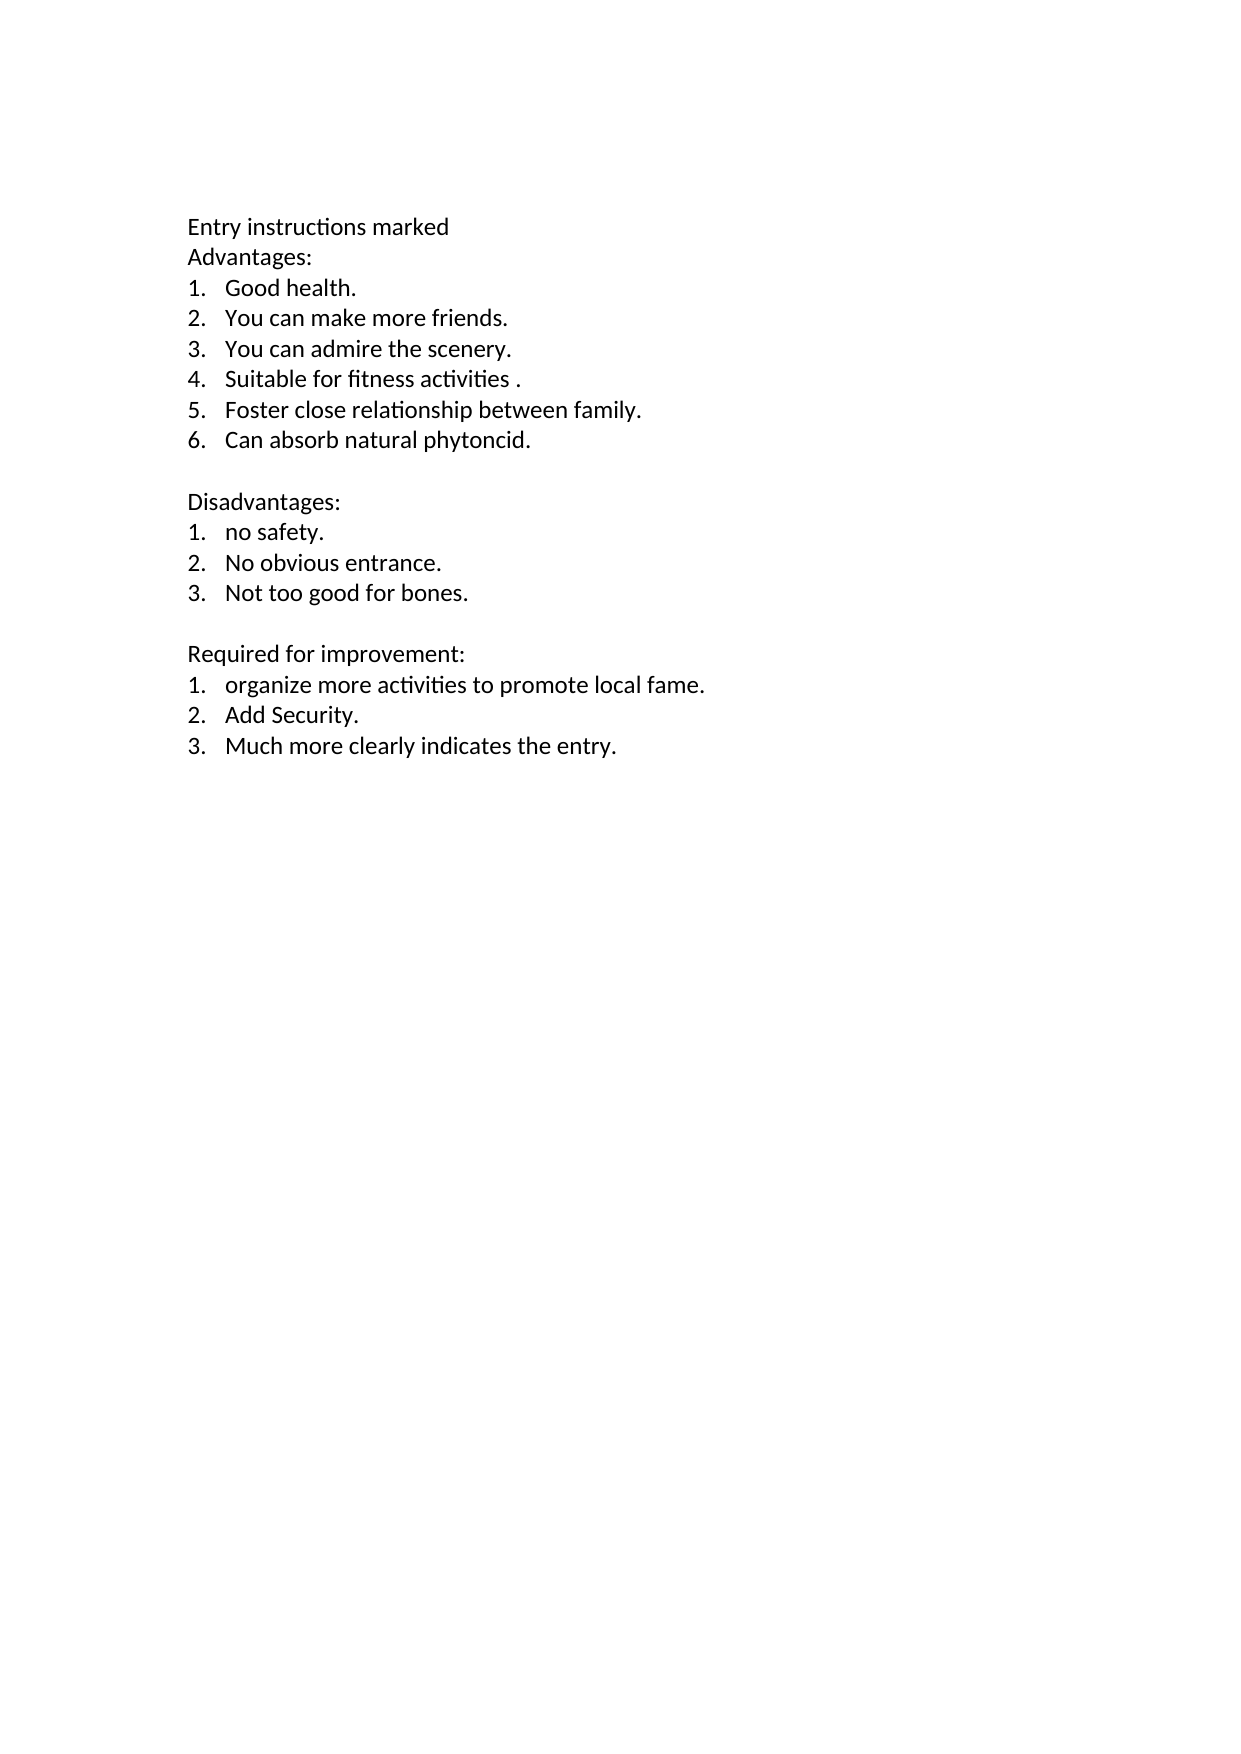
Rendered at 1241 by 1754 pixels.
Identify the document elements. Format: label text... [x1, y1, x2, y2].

list Good health. [187, 272, 1053, 303]
list You can make more friends. [187, 303, 1053, 333]
list no safety. [187, 516, 1053, 547]
text Advantages: [187, 242, 1053, 272]
text Entry instructions marked [187, 211, 1053, 242]
list Can absorb natural phytoncid. [187, 425, 1053, 455]
list Foster close relationship between family. [187, 394, 1053, 425]
text Required for improvement: [187, 638, 1053, 669]
list organize more activities to promote local fame. [187, 669, 1053, 699]
list Not too good for bones. [187, 577, 1053, 608]
list Add Security. [187, 699, 1053, 730]
text Disadvantages: [187, 486, 1053, 516]
list No obvious entrance. [187, 547, 1053, 577]
list Much more clearly indicates the entry. [187, 730, 1053, 760]
list You can admire the scenery. [187, 333, 1053, 364]
list Suitable for fitness activities . [187, 364, 1053, 394]
